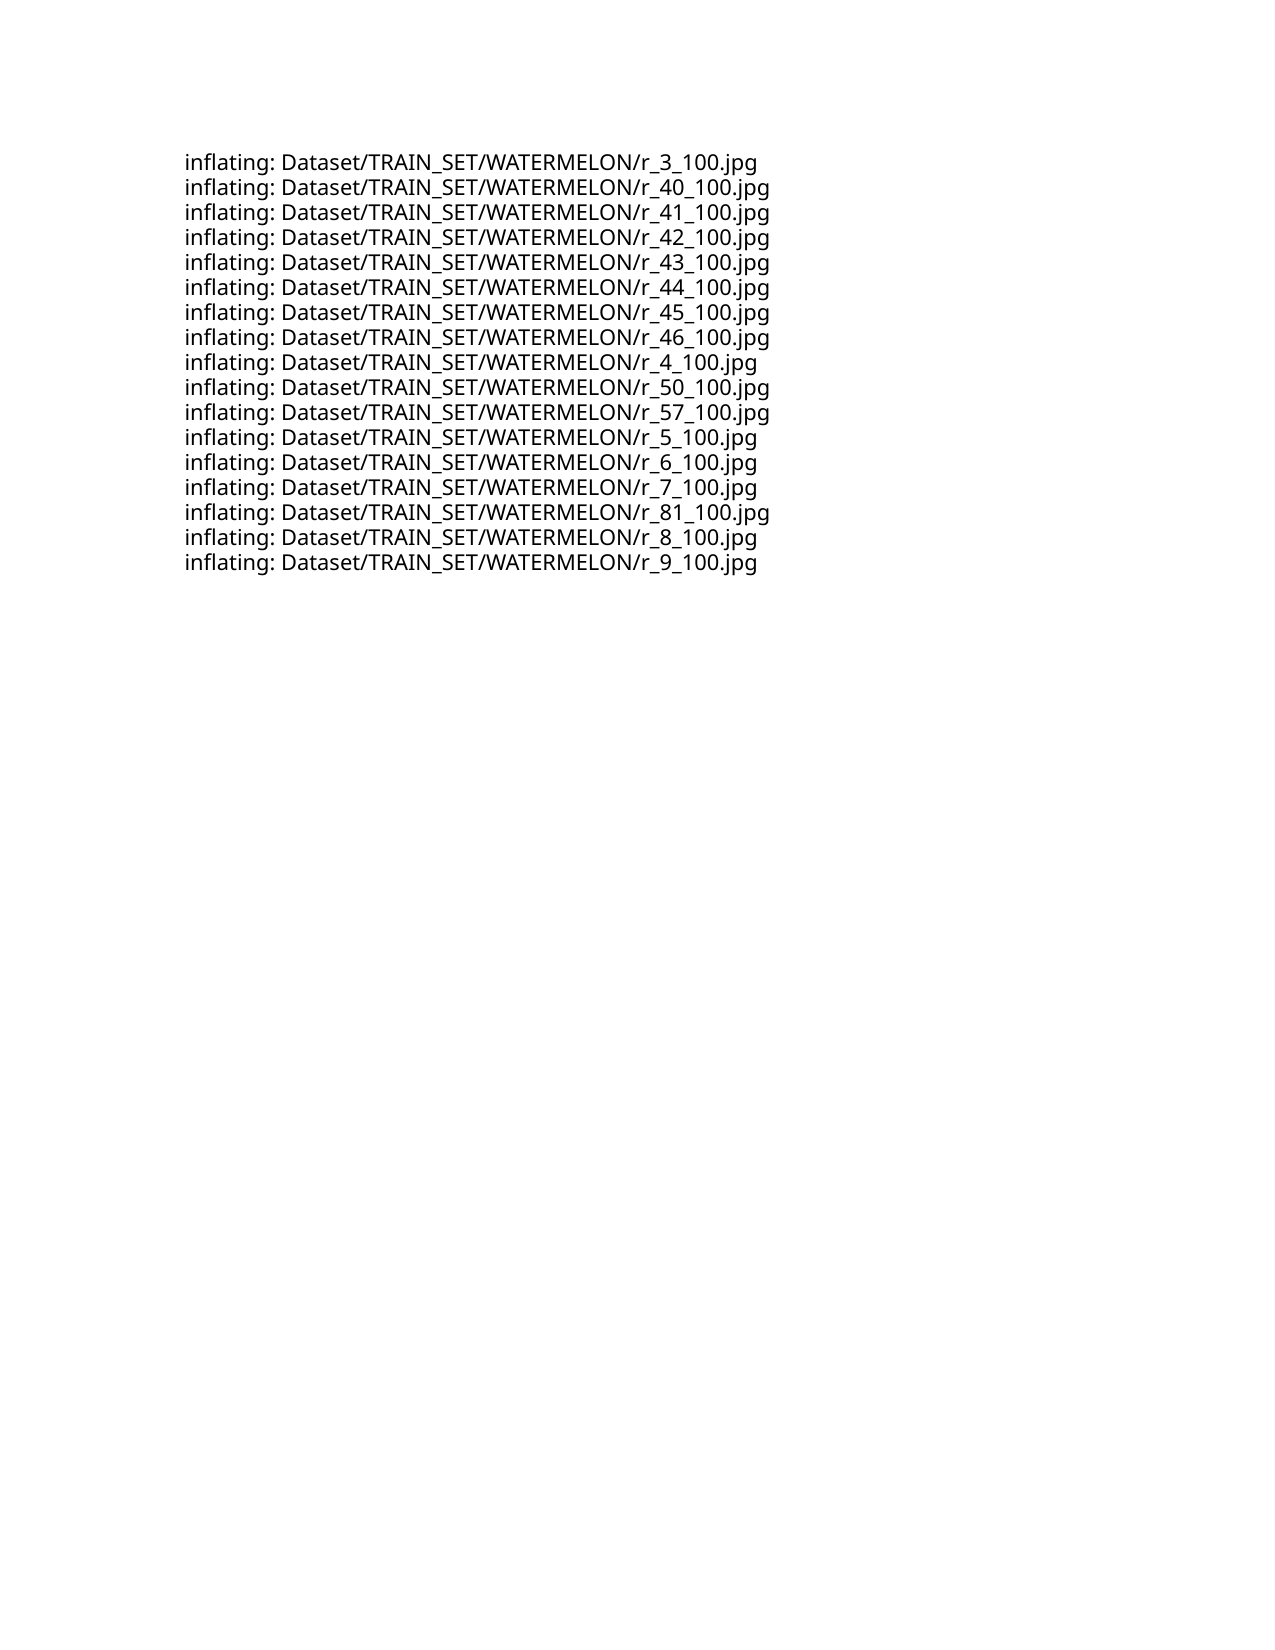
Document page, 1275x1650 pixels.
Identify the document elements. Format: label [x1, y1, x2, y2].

text [184, 150, 833, 575]
